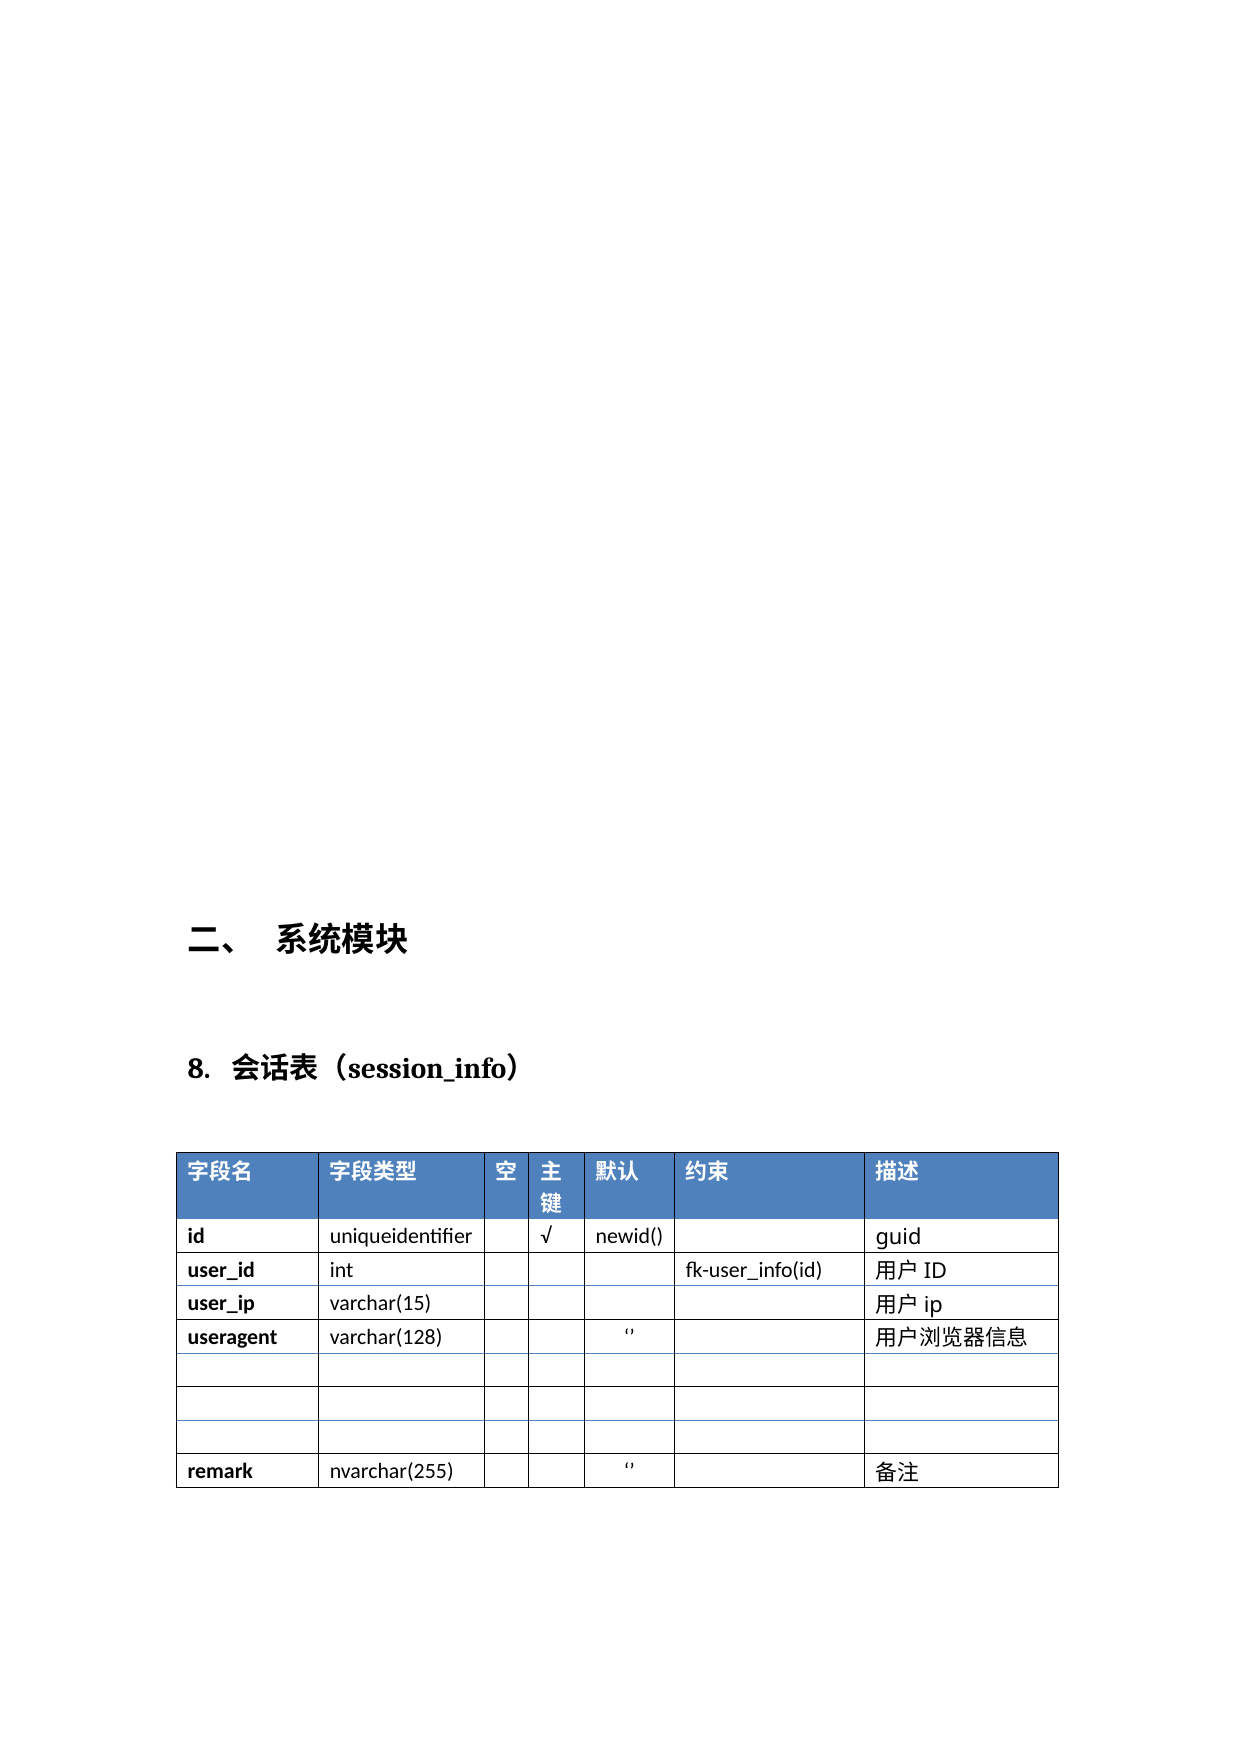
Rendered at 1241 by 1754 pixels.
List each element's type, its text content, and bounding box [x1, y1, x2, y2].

table_header 默认 [585, 1153, 674, 1218]
table_cell [675, 1286, 864, 1319]
table_header 主键 [529, 1153, 584, 1218]
table_cell ‘’ [585, 1454, 674, 1487]
table_cell [585, 1421, 674, 1453]
subtitle 会话表（session_info） [187, 1033, 1053, 1098]
table_cell varchar(15) [319, 1286, 484, 1319]
table_cell user_id [177, 1253, 318, 1285]
table_cell id [177, 1219, 318, 1252]
table_cell [675, 1354, 864, 1386]
table_cell fk-user_info(id) [675, 1253, 864, 1285]
subtitle 系统模块 [187, 904, 1053, 969]
table_cell remark [177, 1454, 318, 1487]
table_cell [675, 1387, 864, 1419]
table_header 字段名 [177, 1153, 318, 1218]
table_cell [865, 1421, 1058, 1453]
table_cell newid() [585, 1219, 674, 1252]
table_header 描述 [865, 1153, 1058, 1218]
table_cell [177, 1387, 318, 1419]
table_cell [485, 1219, 528, 1252]
table_cell [177, 1354, 318, 1386]
table_cell guid [865, 1219, 1058, 1252]
table_cell [485, 1421, 528, 1453]
table_cell int [319, 1253, 484, 1285]
table_cell [177, 1421, 318, 1453]
table_cell [529, 1354, 584, 1386]
table_cell [675, 1219, 864, 1252]
table_cell 用户浏览器信息 [865, 1320, 1058, 1352]
table_cell varchar(128) [319, 1320, 484, 1352]
table_cell [585, 1286, 674, 1319]
table_cell [529, 1387, 584, 1419]
table_cell [529, 1320, 584, 1352]
table_cell nvarchar(255) [319, 1454, 484, 1487]
table_header 空 [485, 1153, 528, 1218]
table_cell [529, 1454, 584, 1487]
table_header 约束 [675, 1153, 864, 1218]
table_cell [485, 1454, 528, 1487]
table_cell user_ip [177, 1286, 318, 1319]
table_cell [529, 1421, 584, 1453]
table_cell [485, 1253, 528, 1285]
table_cell [675, 1421, 864, 1453]
table_cell [485, 1387, 528, 1419]
table_cell [675, 1320, 864, 1352]
table_cell [585, 1354, 674, 1386]
table_cell 备注 [865, 1454, 1058, 1487]
table_cell [319, 1354, 484, 1386]
table_cell [319, 1387, 484, 1419]
table_cell [865, 1354, 1058, 1386]
table_cell uniqueidentifier [319, 1219, 484, 1252]
table_cell useragent [177, 1320, 318, 1352]
table_cell [585, 1253, 674, 1285]
table_cell [319, 1421, 484, 1453]
table_cell [529, 1286, 584, 1319]
table_cell [675, 1454, 864, 1487]
table_cell √ [529, 1219, 584, 1252]
table_cell [485, 1286, 528, 1319]
table_cell 用户ID [865, 1253, 1058, 1285]
table_cell [485, 1354, 528, 1386]
table_cell [865, 1387, 1058, 1419]
table_cell 用户ip [865, 1286, 1058, 1319]
table_cell ‘’ [585, 1320, 674, 1352]
table_header 字段类型 [319, 1153, 484, 1218]
table_cell [529, 1253, 584, 1285]
table_cell [585, 1387, 674, 1419]
table_cell [485, 1320, 528, 1352]
